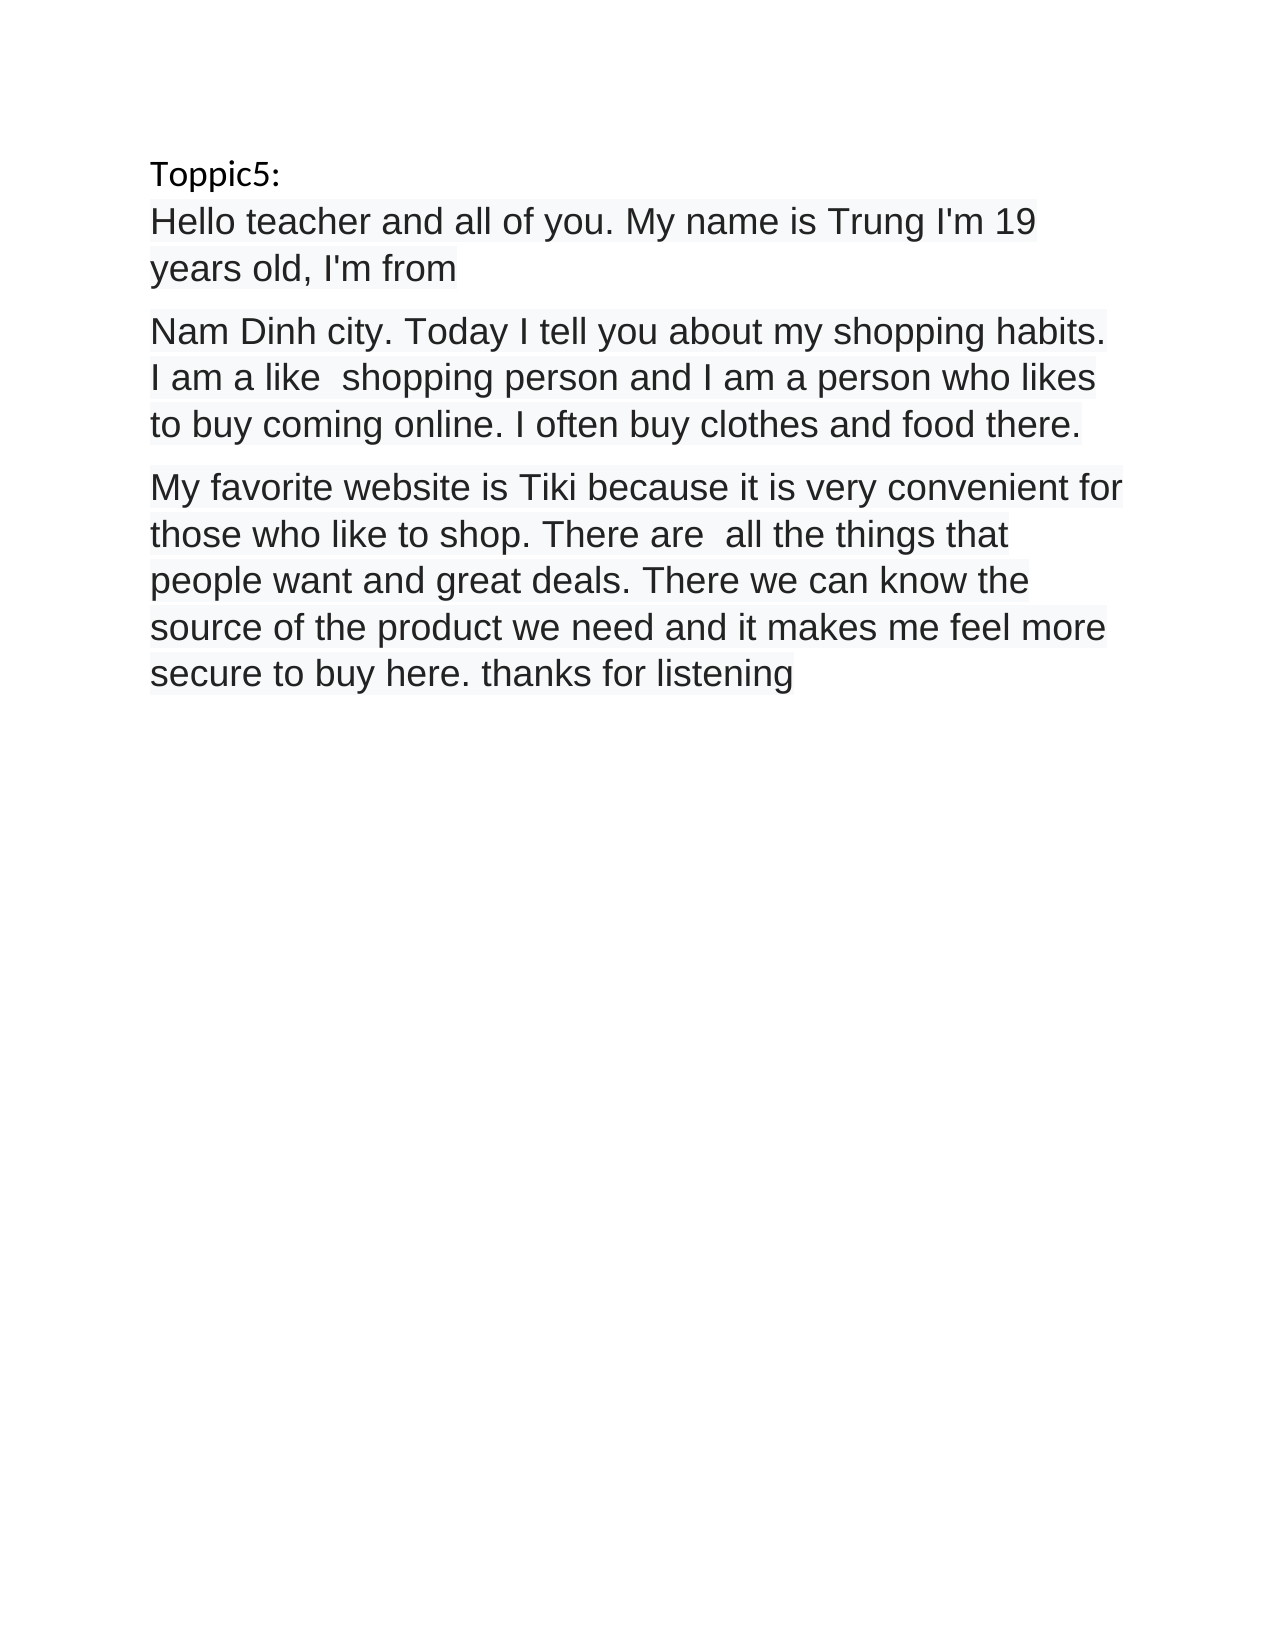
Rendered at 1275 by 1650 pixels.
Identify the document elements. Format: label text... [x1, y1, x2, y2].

text Nam Dinh city. Today I tell you about my shopping habits. I am a like shopping person and I am a person who likes to buy coming online. I often buy clothes and food there. [150, 309, 1125, 445]
text My favorite website is Tiki because it is very convenient for those who like to shop. There are all the things that people want and great deals. There we can know the source of the product we need and it makes me feel more secure to buy here. thanks for listening [150, 465, 1125, 695]
text Toppic5: Hello teacher and all of you. My name is Trung I'm 19 years old, I'm from [150, 150, 1125, 289]
